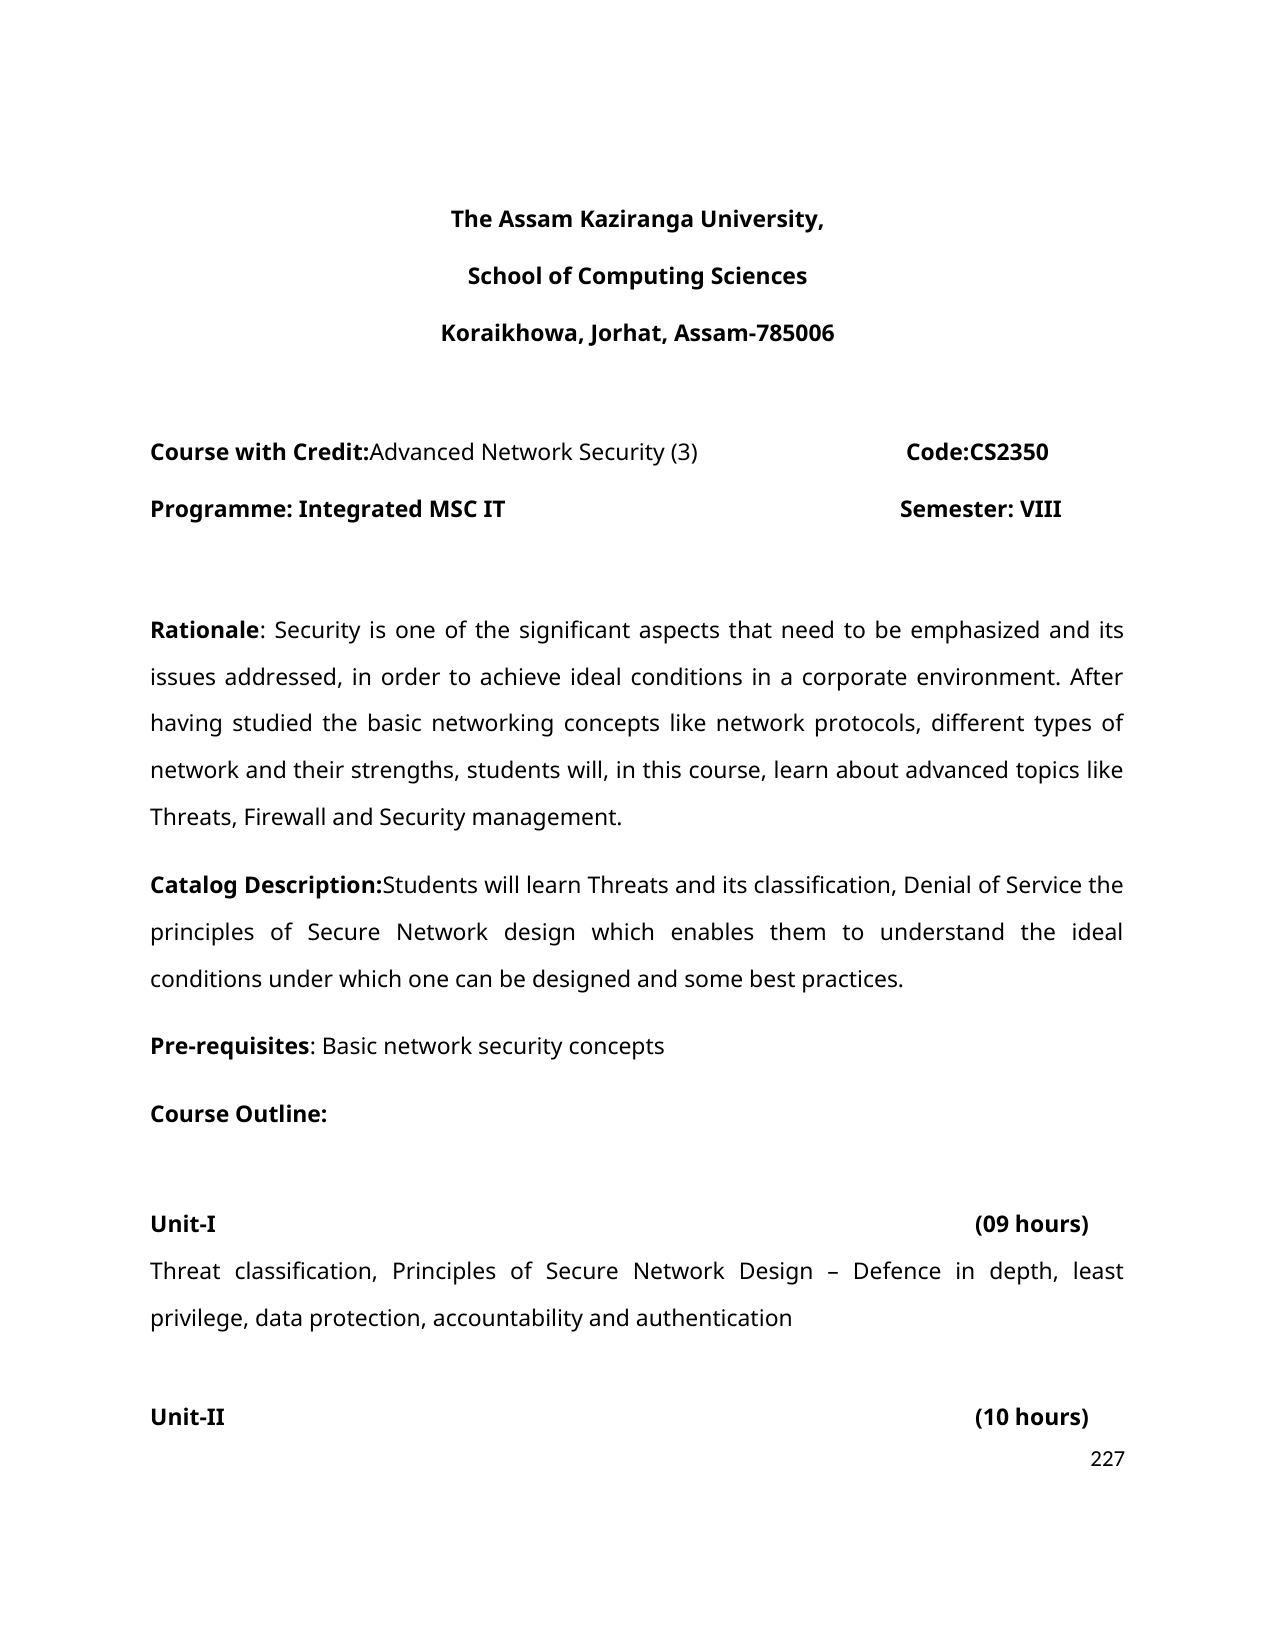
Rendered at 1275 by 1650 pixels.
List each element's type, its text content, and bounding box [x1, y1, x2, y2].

text Koraikhowa, Jorhat, Assam-785006 [150, 317, 1125, 348]
text Unit-I (09 hours) [150, 1208, 1125, 1239]
text School of Computing Sciences [150, 260, 1125, 291]
text Course Outline: [150, 1098, 1125, 1129]
text Unit-II (10 hours) [150, 1401, 1125, 1433]
text Catalog Description:Students will learn Threats and its classification, Denial of Service the principles of Secure Network design which enables them to understand the ideal conditions under which one can be designed and some best practices. [150, 869, 1125, 994]
text Programme: Integrated MSC IT Semester: VIII [150, 493, 1125, 524]
text Rationale: Security is one of the significant aspects that need to be emphasized and its issues addressed, in order to achieve ideal conditions in a corporate environment. After having studied the basic networking concepts like network protocols, different types of network and their strengths, students will, in this course, learn about advanced topics like Threats, Firewall and Security management. [150, 614, 1125, 832]
text Course with Credit:Advanced Network Security (3) Code:CS2350 [150, 436, 1125, 467]
text The Assam Kaziranga University, [150, 203, 1125, 234]
text Threat classification, Principles of Secure Network Design – Defence in depth, least privilege, data protection, accountability and authentication [150, 1254, 1125, 1333]
text Pre-requisites: Basic network security concepts [150, 1030, 1125, 1062]
